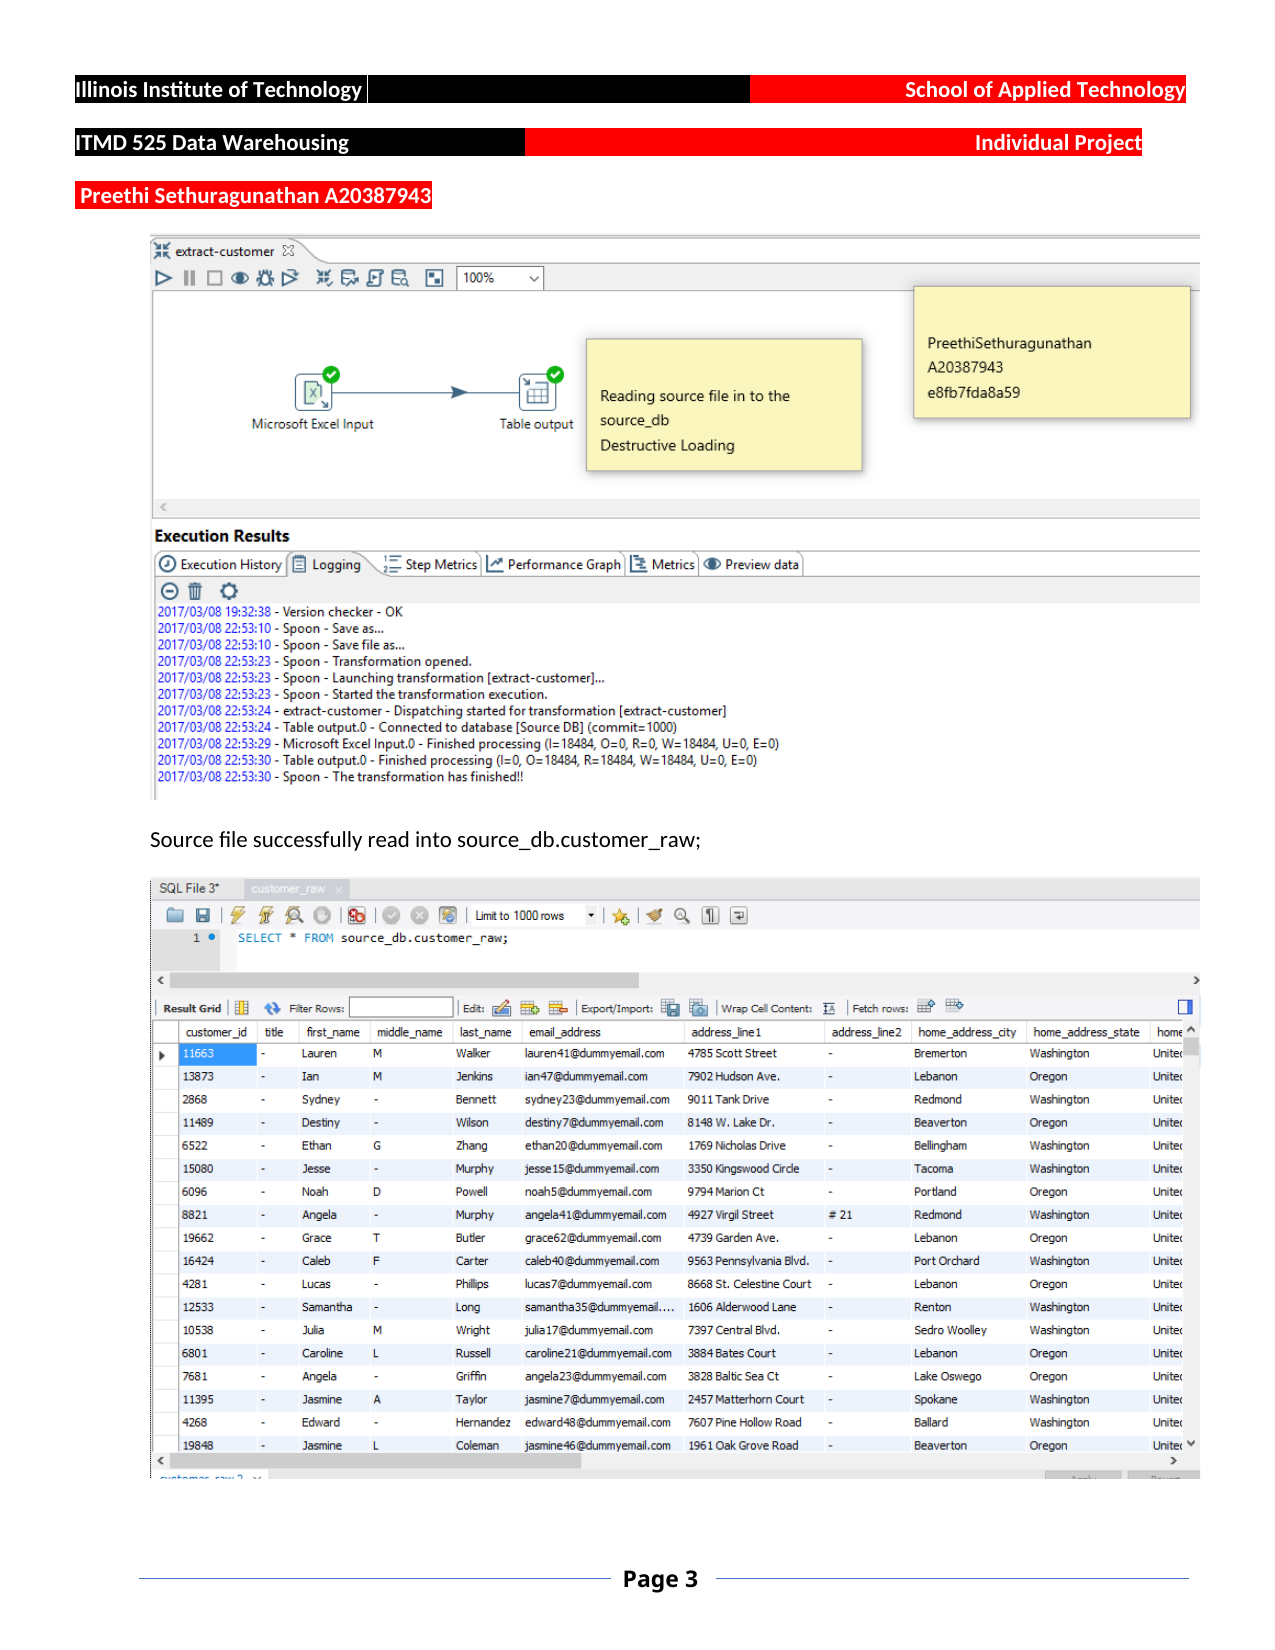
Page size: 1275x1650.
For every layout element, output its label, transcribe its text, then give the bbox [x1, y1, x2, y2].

picture [150, 233, 1200, 800]
text Source file successfully read into source_db.customer_raw; [150, 825, 1200, 853]
picture [150, 877, 1200, 1479]
